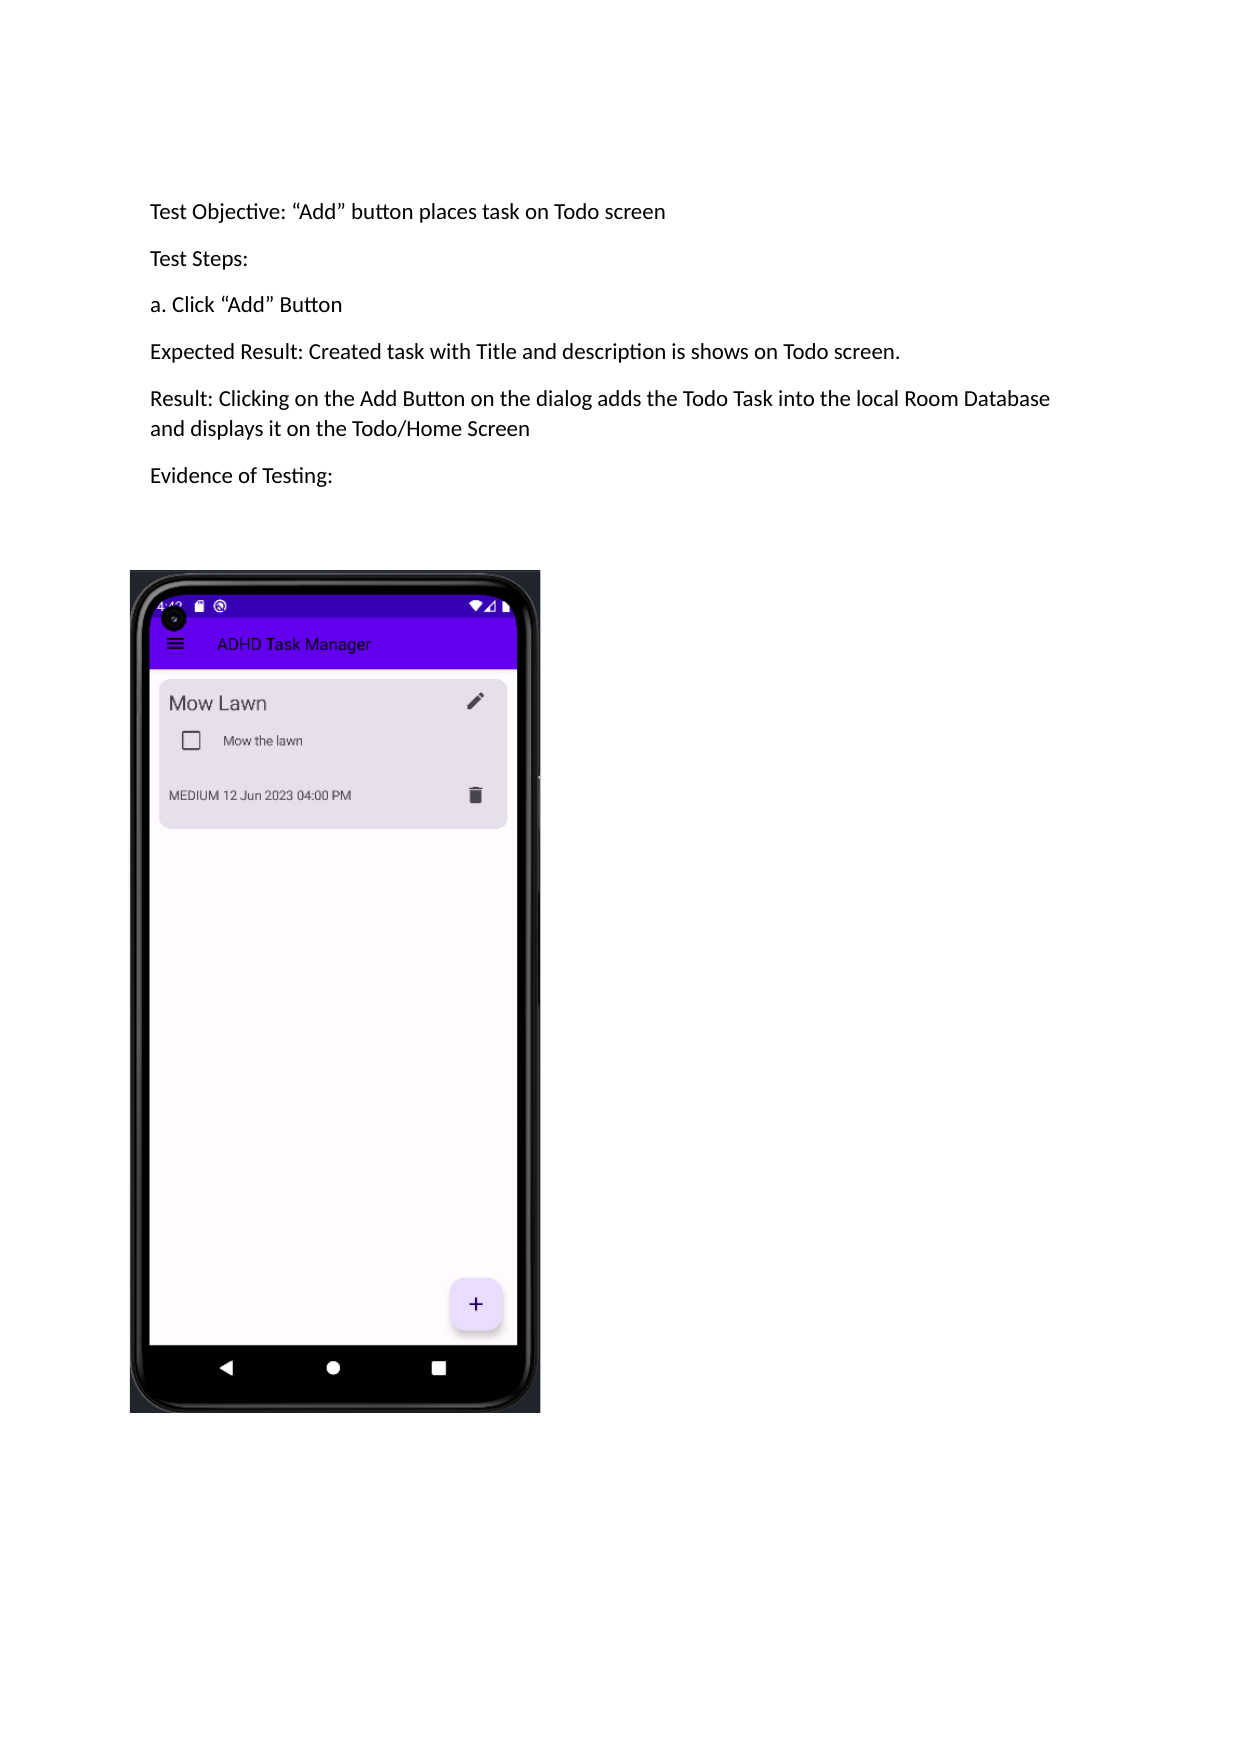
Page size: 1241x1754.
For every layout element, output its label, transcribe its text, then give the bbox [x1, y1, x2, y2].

picture [129, 570, 541, 1413]
text Test Steps: [150, 244, 1090, 272]
text Test Objective: “Add” button places task on Todo screen [150, 197, 1090, 225]
text a. Click “Add” Button [150, 291, 1090, 319]
text Evidence of Testing: [150, 461, 1090, 489]
text Result: Clicking on the Add Button on the dialog adds the Todo Task into the local Room Database and displays it on the Todo/Home Screen [150, 384, 1090, 443]
text Expected Result: Created task with Title and description is shows on Todo screen. [150, 337, 1090, 366]
